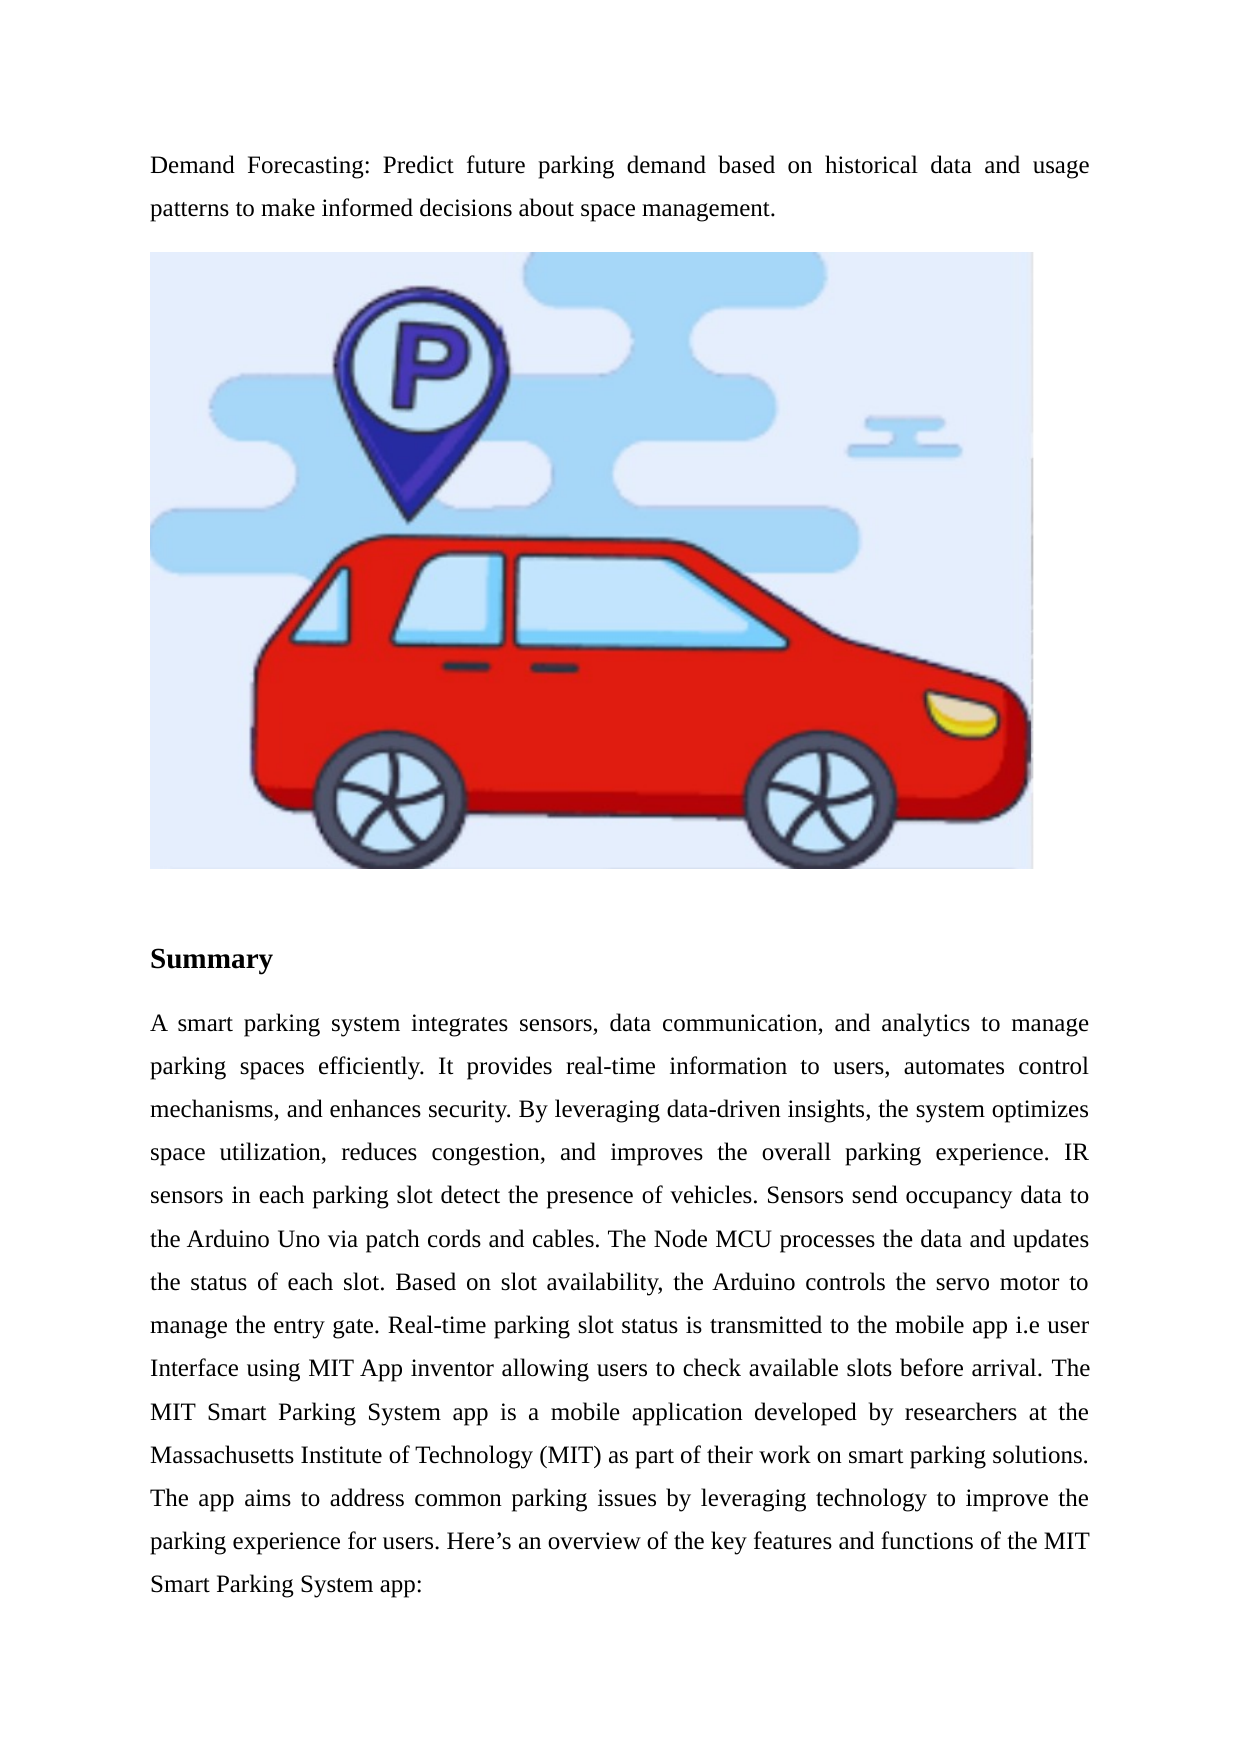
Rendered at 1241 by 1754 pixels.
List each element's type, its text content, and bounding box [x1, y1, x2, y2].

text Summary [150, 941, 1090, 975]
text Demand Forecasting: Predict future parking demand based on historical data and usage patterns to make informed decisions about space management. [150, 150, 1090, 222]
text A smart parking system integrates sensors, data communication, and analytics to manage parking spaces efficiently. It provides real-time information to users, automates control mechanisms, and enhances security. By leveraging data-driven insights, the system optimizes space utilization, reduces congestion, and improves the overall parking experience. IR sensors in each parking slot detect the presence of vehicles. Sensors send occupancy data to the Arduino Uno via patch cords and cables. The Node MCU processes the data and updates the status of each slot. Based on slot availability, the Arduino controls the servo motor to manage the entry gate. Real-time parking slot status is transmitted to the mobile app i.e user Interface using MIT App inventor allowing users to check available slots before arrival. The MIT Smart Parking System app is a mobile application developed by researchers at the Massachusetts Institute of Technology (MIT) as part of their work on smart parking solutions. The app aims to address common parking issues by leveraging technology to improve the parking experience for users. Here’s an overview of the key features and functions of the MIT Smart Parking System app: [150, 1008, 1090, 1598]
picture [150, 252, 1034, 869]
